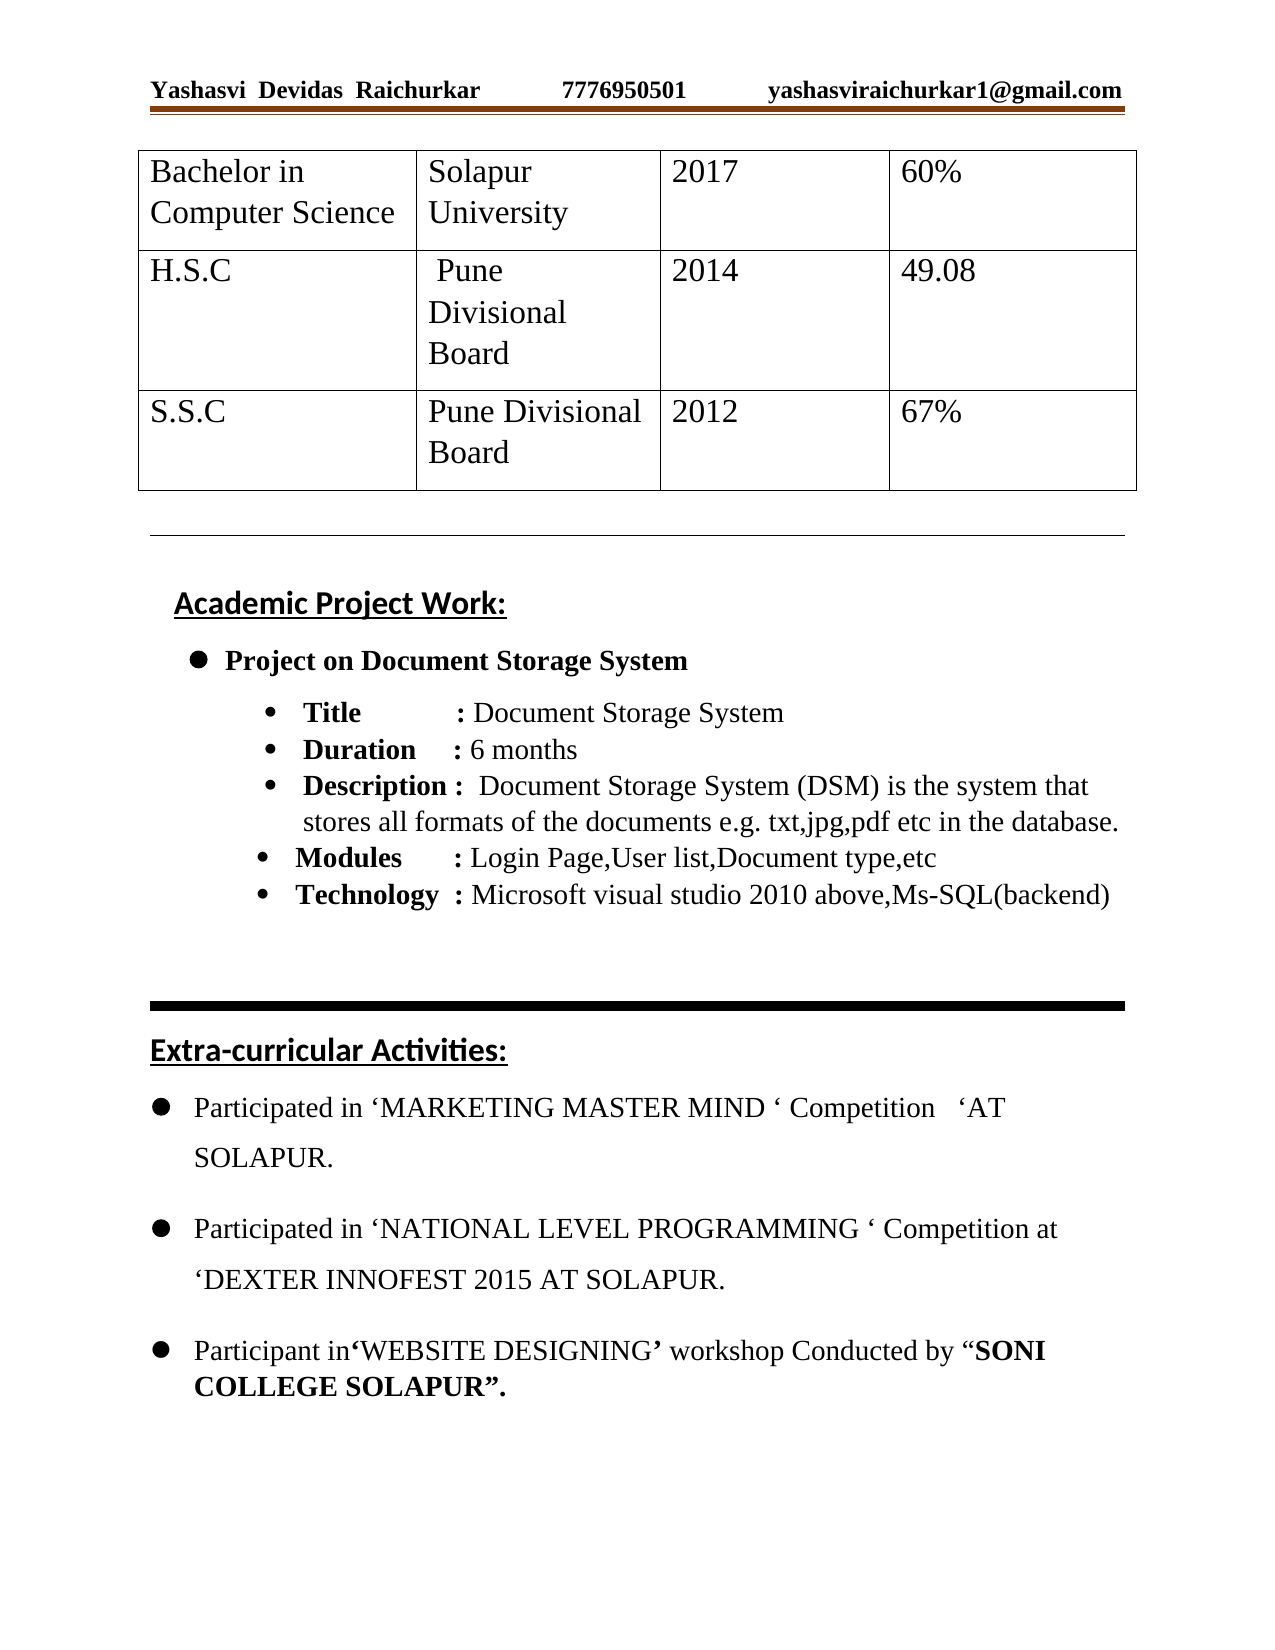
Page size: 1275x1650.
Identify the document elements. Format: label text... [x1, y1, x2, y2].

list Project on Document Storage System [187, 643, 1125, 676]
table_cell 2012 [661, 391, 889, 490]
table_cell 2017 [661, 151, 889, 249]
table_cell S.S.C [139, 391, 416, 490]
table_cell 2014 [661, 251, 889, 390]
text Academic Project Work: [150, 582, 1125, 623]
list Title : Document Storage System [265, 696, 1125, 729]
table_cell 49.08 [890, 251, 1136, 390]
table_cell 67% [890, 391, 1136, 490]
text Extra-curricular Activities: [150, 1029, 1125, 1070]
list Modules : Login Page,User list,Document type,etc [258, 841, 1125, 874]
table_cell H.S.C [139, 251, 416, 390]
list Participated in ‘NATIONAL LEVEL PROGRAMMING ‘ Competition at ‘DEXTER INNOFEST 2015 AT SOLAPUR. [150, 1211, 1125, 1295]
table_cell Bachelor in Computer Science [139, 151, 416, 249]
list Duration : 6 months [265, 732, 1125, 766]
table_cell Solapur University [417, 151, 660, 249]
list Participated in ‘MARKETING MASTER MIND ‘ Competition ‘AT SOLAPUR. [150, 1090, 1125, 1174]
list Technology : Microsoft visual studio 2010 above,Ms-SQL(backend) [258, 877, 1125, 910]
table_cell Pune Divisional Board [417, 251, 660, 390]
table_cell 60% [890, 151, 1136, 249]
list Participant in‘WEBSITE DESIGNING’ workshop Conducted by “SONI COLLEGE SOLAPUR”. [150, 1333, 1125, 1403]
list Description : Document Storage System (DSM) is the system that stores all formats of the documents e.g. txt,jpg,pdf etc in the database. [265, 768, 1125, 838]
table_cell Pune Divisional Board [417, 391, 660, 490]
